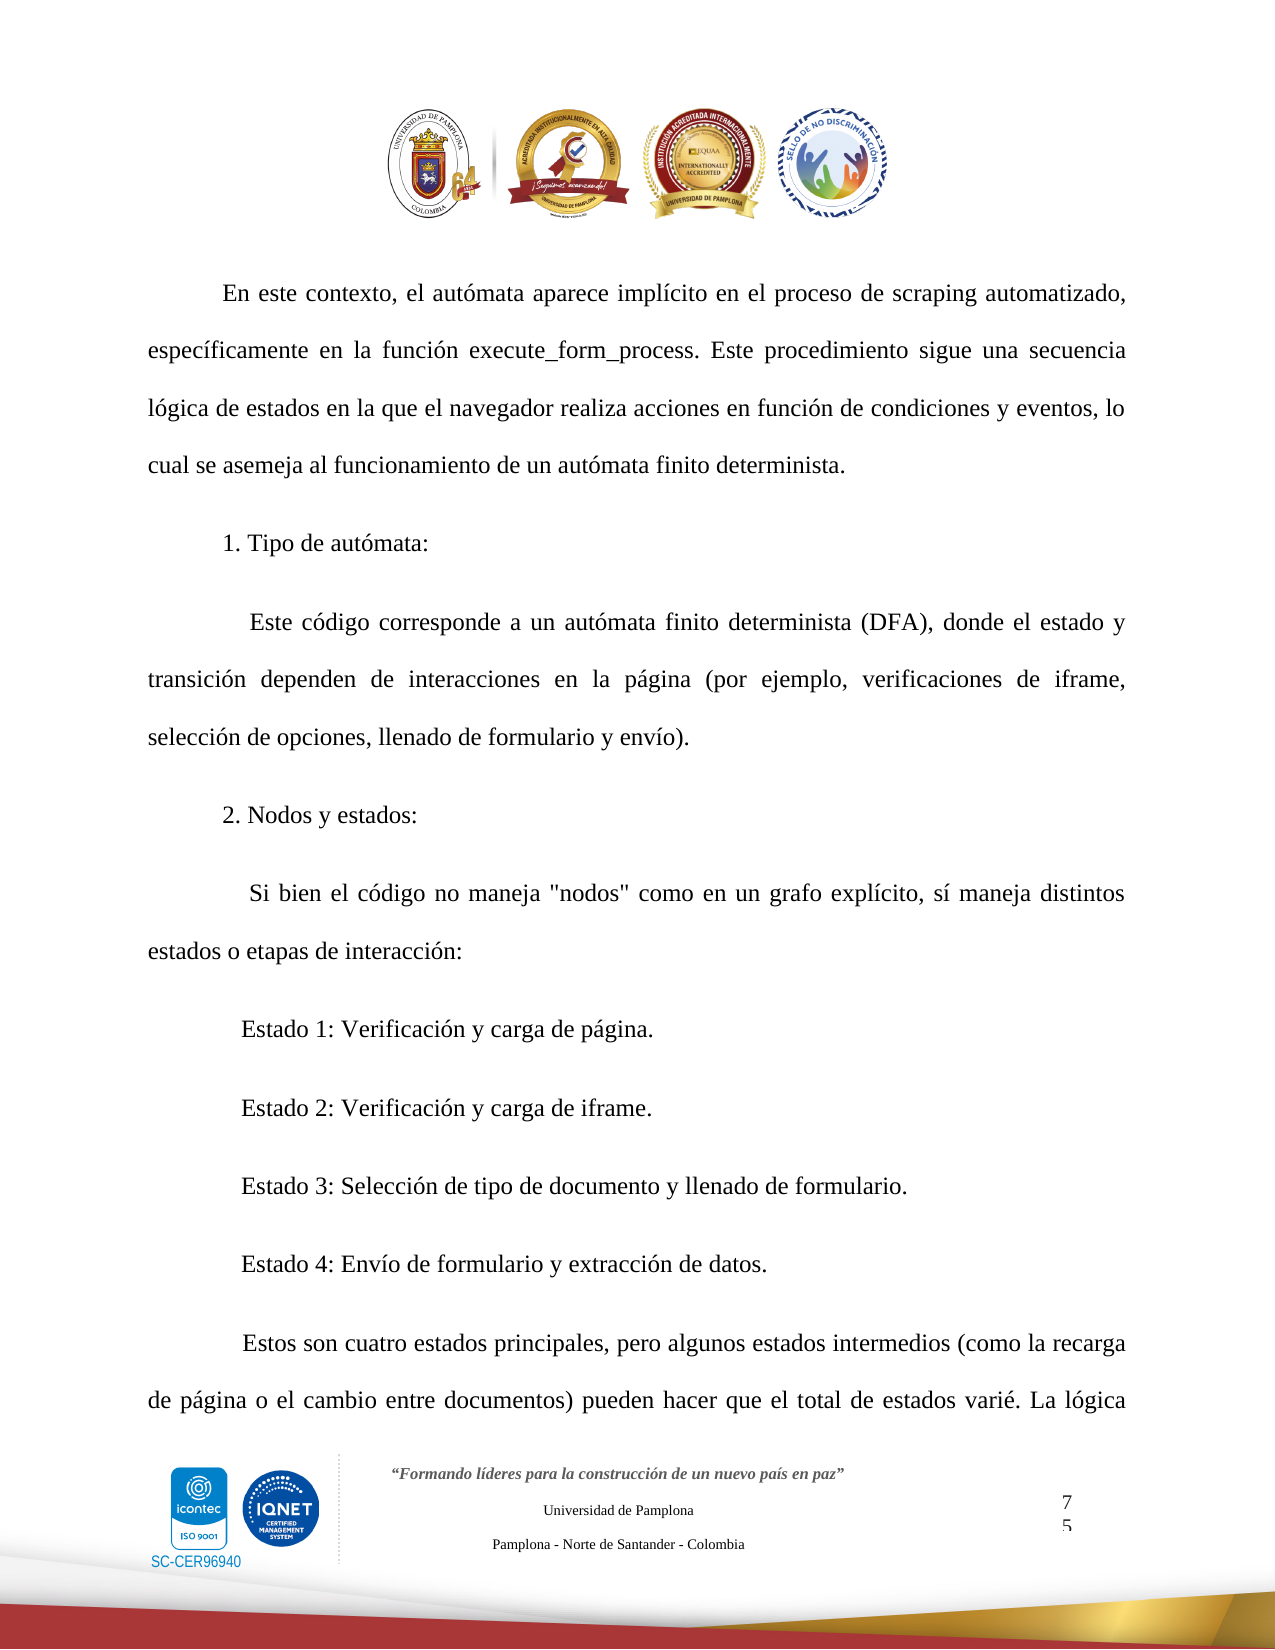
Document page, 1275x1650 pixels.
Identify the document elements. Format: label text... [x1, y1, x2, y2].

text Estado 3: Selección de tipo de documento y llenado de formulario. [148, 1171, 1127, 1200]
text Si bien el código no maneja "nodos" como en un grafo explícito, sí maneja distintos estados o etapas de interacción: [148, 878, 1127, 965]
text Este código corresponde a un autómata finito determinista (DFA), donde el estado y transición dependen de interacciones en la página (por ejemplo, verificaciones de iframe, selección de opciones, llenado de formulario y envío). [148, 607, 1127, 751]
text 1. Tipo de autómata: [148, 528, 1127, 557]
text Estado 2: Verificación y carga de iframe. [148, 1093, 1127, 1121]
text Estado 4: Envío de formulario y extracción de datos. [148, 1249, 1127, 1278]
picture [383, 98, 892, 229]
text En este contexto, el autómata aparece implícito en el proceso de scraping automatizado, específicamente en la función execute_form_process. Este procedimiento sigue una secuencia lógica de estados en la que el navegador realiza acciones en función de condiciones y eventos, lo cual se asemeja al funcionamiento de un autómata finito determinista. [148, 278, 1127, 479]
text 2. Nodos y estados: [148, 800, 1127, 829]
picture [0, 1464, 1275, 1649]
text Estado 1: Verificación y carga de página. [148, 1014, 1127, 1043]
